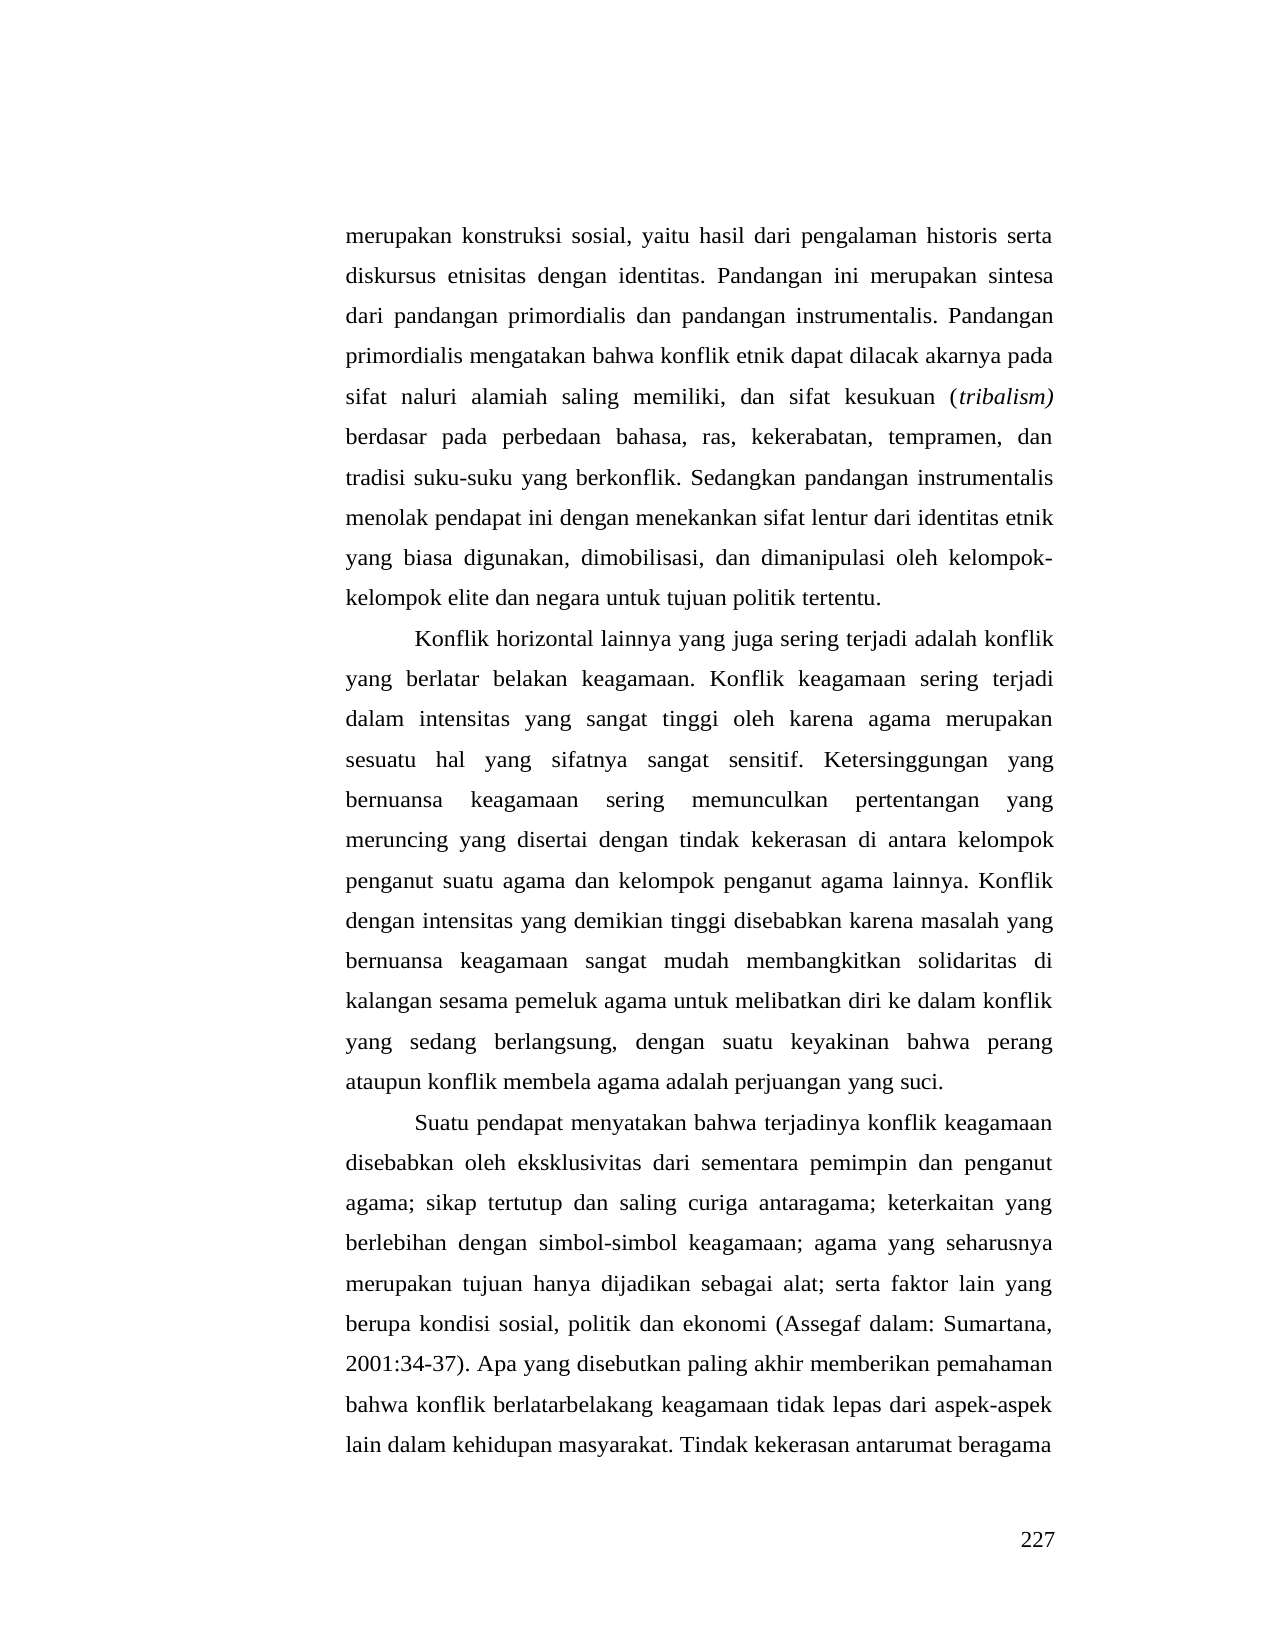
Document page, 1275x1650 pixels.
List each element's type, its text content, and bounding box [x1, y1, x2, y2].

text Suatu pendapat menyatakan bahwa terjadinya konflik keagamaan disebabkan oleh eksklusivitas dari sementara pemimpin dan penganut agama; sikap tertutup dan saling curiga antaragama; keterkaitan yang berlebihan dengan simbol-simbol keagamaan; agama yang seharusnya merupakan tujuan hanya dijadikan sebagai alat; serta faktor lain yang berupa kondisi sosial, politik dan ekonomi (Assegaf dalam: Sumartana, 2001:34-37). Apa yang disebutkan paling akhir memberikan pemahaman bahwa konflik berlatarbelakang keagamaan tidak lepas dari aspek-aspek lain dalam kehidupan masyarakat. Tindak kekerasan antarumat beragama [345, 1108, 1053, 1457]
text merupakan konstruksi sosial, yaitu hasil dari pengalaman historis serta diskursus etnisitas dengan identitas. Pandangan ini merupakan sintesa dari pandangan primordialis dan pandangan instrumentalis. Pandangan primordialis mengatakan bahwa konflik etnik dapat dilacak akarnya pada sifat naluri alamiah saling memiliki, dan sifat kesukuan (tribalism) berdasar pada perbedaan bahasa, ras, kekerabatan, tempramen, dan tradisi suku-suku yang berkonflik. Sedangkan pandangan instrumentalis menolak pendapat ini dengan menekankan sifat lentur dari identitas etnik yang biasa digunakan, dimobilisasi, dan dimanipulasi oleh kelompok-kelompok elite dan negara untuk tujuan politik tertentu. [345, 222, 1054, 611]
text Konflik horizontal lainnya yang juga sering terjadi adalah konflik yang berlatar belakan keagamaan. Konflik keagamaan sering terjadi dalam intensitas yang sangat tinggi oleh karena agama merupakan sesuatu hal yang sifatnya sangat sensitif. Ketersinggungan yang bernuansa keagamaan sering memunculkan pertentangan yang meruncing yang disertai dengan tindak kekerasan di antara kelompok penganut suatu agama dan kelompok penganut agama lainnya. Konflik dengan intensitas yang demikian tinggi disebabkan karena masalah yang bernuansa keagamaan sangat mudah membangkitkan solidaritas di kalangan sesama pemeluk agama untuk melibatkan diri ke dalam konflik yang sedang berlangsung, dengan suatu keyakinan bahwa perang ataupun konflik membela agama adalah perjuangan yang suci. [345, 625, 1054, 1094]
